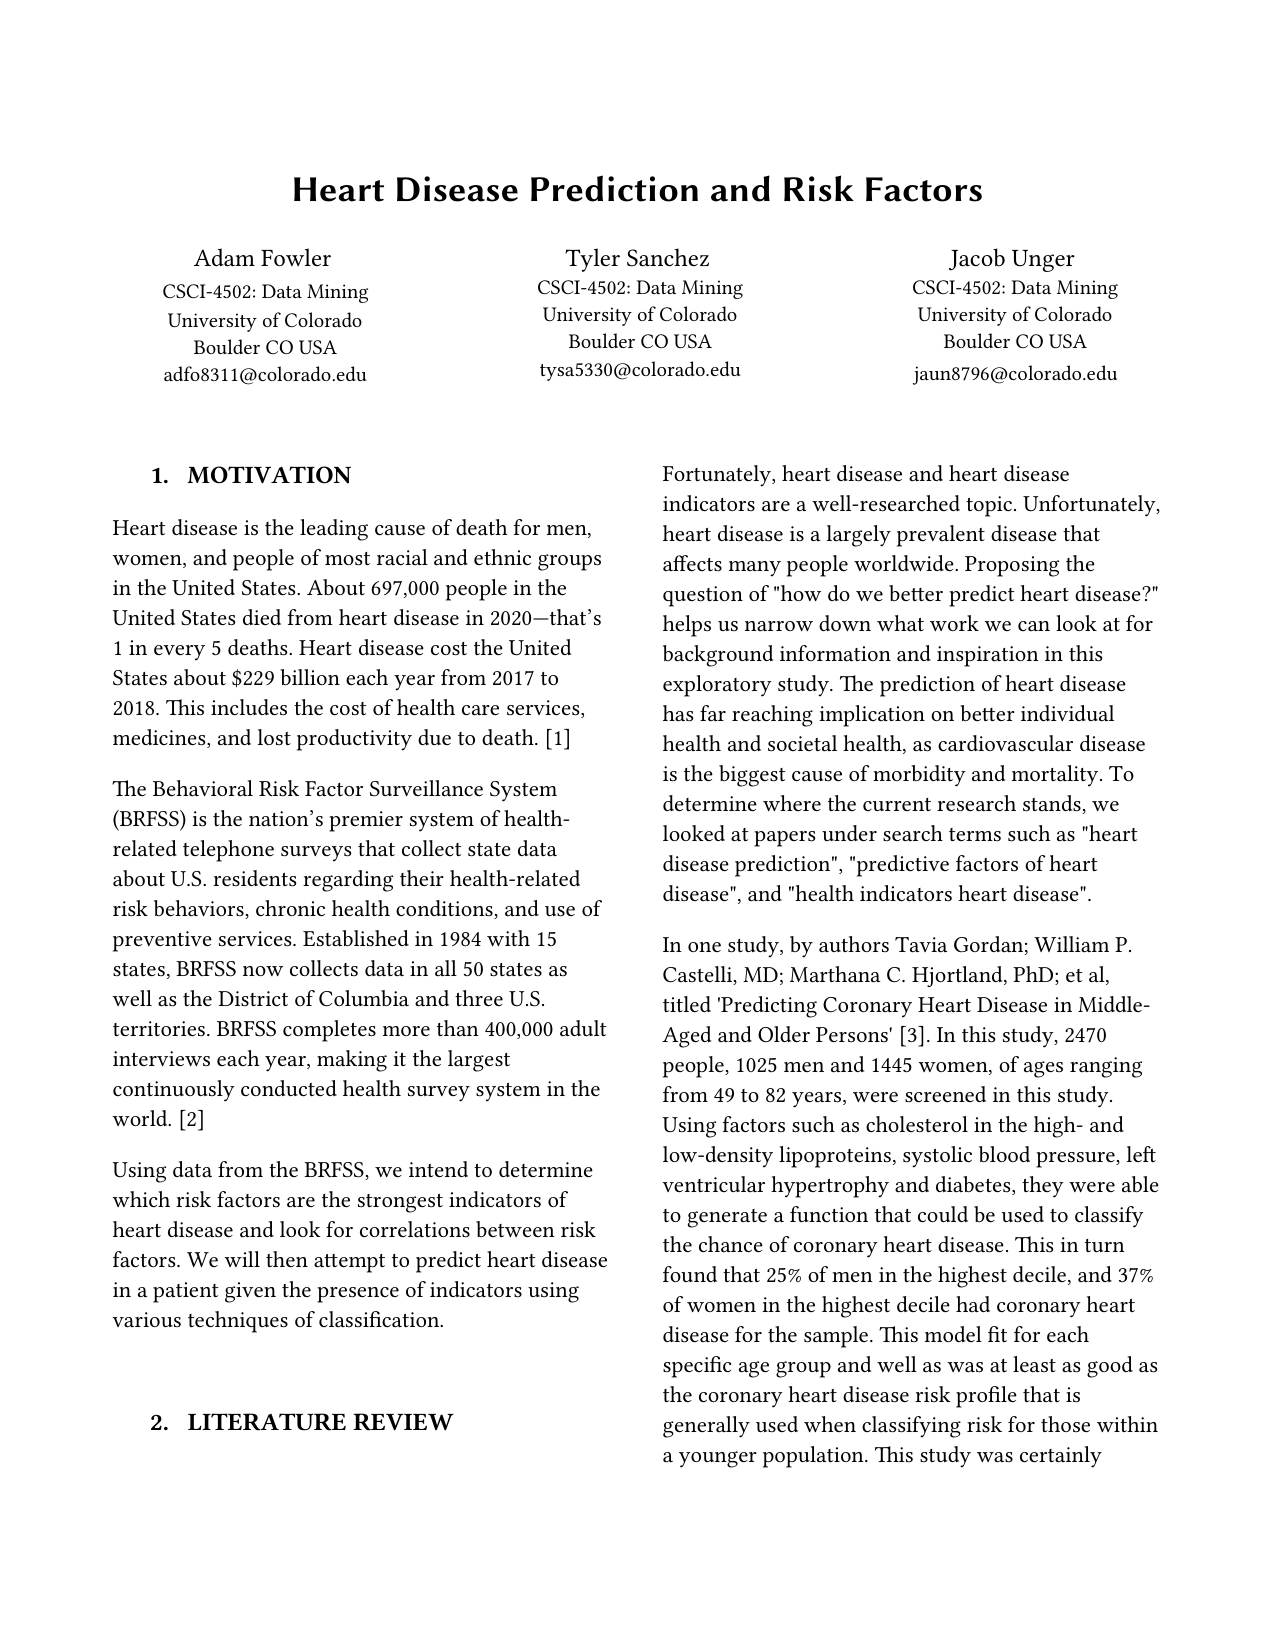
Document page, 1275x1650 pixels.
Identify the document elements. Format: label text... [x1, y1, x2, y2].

text The Behavioral Risk Factor Surveillance System (BRFSS) is the nation’s premier system of health-related telephone surveys that collect state data about U.S. residents regarding their health-related risk behaviors, chronic health conditions, and use of preventive services. Established in 1984 with 15 states, BRFSS now collects data in all 50 states as well as the District of Columbia and three U.S. territories. BRFSS completes more than 400,000 adult interviews each year, making it the largest continuously conducted health survey system in the world. [2] [112, 776, 612, 1132]
text Fortunately, heart disease and heart disease indicators are a well-researched topic. Unfortunately, heart disease is a largely prevalent disease that affects many people worldwide. Proposing the question of "how do we better predict heart disease?" helps us narrow down what work we can look at for background information and inspiration in this exploratory study. The prediction of heart disease has far reaching implication on better individual health and societal health, as cardiovascular disease is the biggest cause of morbidity and mortality. To determine where the current research stands, we looked at papers under search terms such as "heart disease prediction", "predictive factors of heart disease", and "health indicators heart disease". [662, 461, 1162, 907]
text Tyler Sanchez CSCI-4502: Data Mining University of Colorado Boulder CO USA tysa5330@colorado.edu [487, 243, 787, 381]
subtitle Heart Disease Prediction and Risk Factors [112, 169, 1162, 210]
text Heart disease is the leading cause of death for men, women, and people of most racial and ethnic groups in the United States. About 697,000 people in the United States died from heart disease in 2020—that’s 1 in every 5 deaths. Heart disease cost the United States about $229 billion each year from 2017 to 2018. This includes the cost of health care services, medicines, and lost productivity due to death. [1] [112, 515, 612, 751]
list LITERATURE REVIEW [150, 1408, 612, 1437]
list MOTIVATION [150, 461, 612, 490]
text Adam Fowler CSCI-4502: Data Mining University of Colorado Boulder CO USA adfo8311@colorado.edu [112, 243, 412, 387]
text Using data from the BRFSS, we intend to determine which risk factors are the strongest indicators of heart disease and look for correlations between risk factors. We will then attempt to predict heart disease in a patient given the presence of indicators using various techniques of classification. [112, 1157, 612, 1333]
text Jacob Unger CSCI-4502: Data Mining University of Colorado Boulder CO USA jaun8796@colorado.edu [862, 243, 1162, 387]
